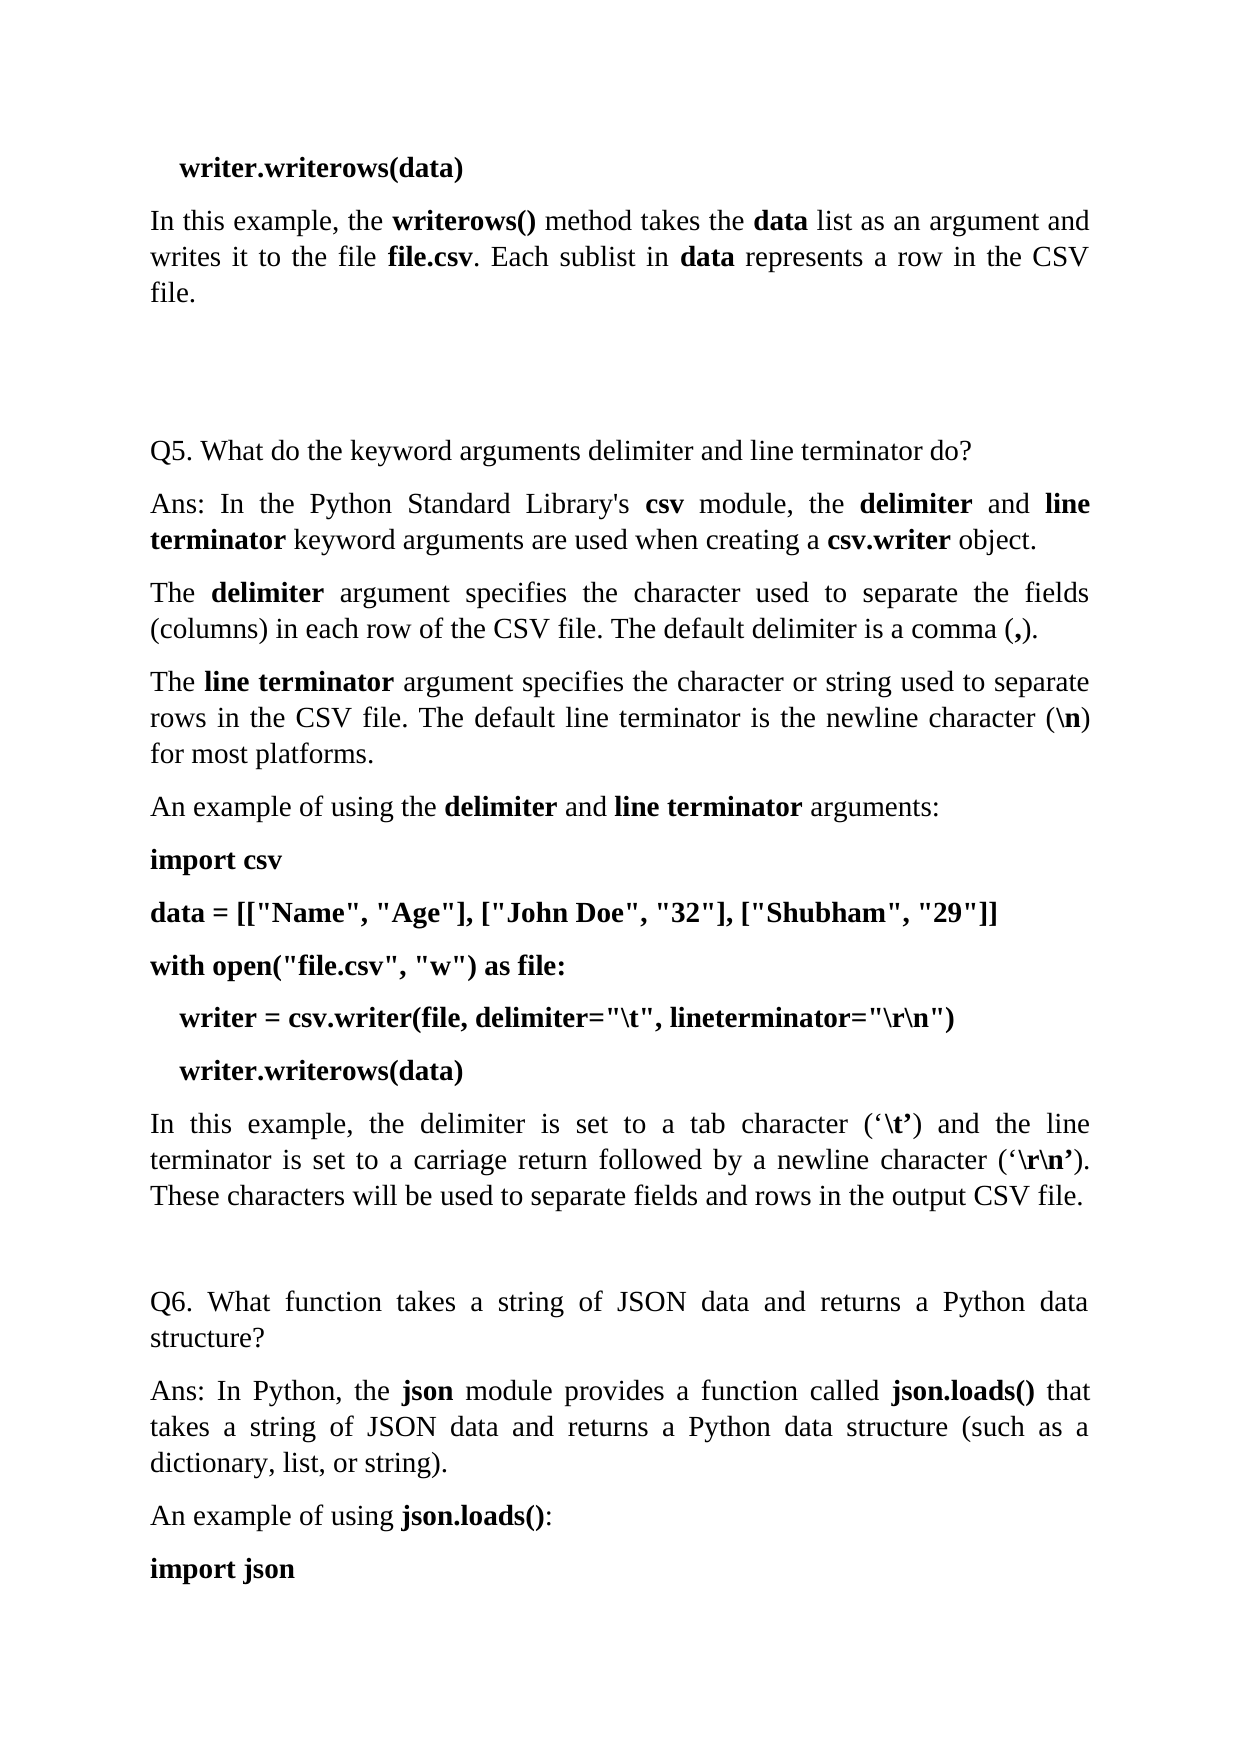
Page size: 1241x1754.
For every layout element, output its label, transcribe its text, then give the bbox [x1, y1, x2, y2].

text In this example, the delimiter is set to a tab character (‘\t’) and the line terminator is set to a carriage return followed by a newline character (‘\r\n’). These characters will be used to separate fields and rows in the output CSV file. [150, 1106, 1090, 1212]
text Ans: In Python, the json module provides a function called json.loads() that takes a string of JSON data and returns a Python data structure (such as a dictionary, list, or string). [150, 1373, 1090, 1479]
text writer = csv.writer(file, delimiter="\t", lineterminator="\r\n") [150, 1001, 1090, 1034]
text An example of using json.loads(): [150, 1498, 1090, 1532]
text The line terminator argument specifies the character or string used to separate rows in the CSV file. The default line terminator is the newline character (\n) for most platforms. [150, 664, 1090, 770]
text The delimiter argument specifies the character used to separate the fields (columns) in each row of the CSV file. The default delimiter is a comma (,). [150, 575, 1090, 645]
text Ans: In the Python Standard Library's csv module, the delimiter and line terminator keyword arguments are used when creating a csv.writer object. [150, 486, 1090, 556]
text writer.writerows(data) [150, 1053, 1090, 1087]
text data = [["Name", "Age"], ["John Doe", "32"], ["Shubham", "29"]] [150, 895, 1090, 928]
text import csv [150, 842, 1090, 876]
text An example of using the delimiter and line terminator arguments: [150, 789, 1090, 823]
text Q5. What do the keyword arguments delimiter and line terminator do? [150, 433, 1090, 467]
text import json [150, 1551, 1090, 1584]
text In this example, the writerows() method takes the data list as an argument and writes it to the file file.csv. Each sublist in data represents a row in the CSV file. [150, 203, 1090, 309]
text Q6. What function takes a string of JSON data and returns a Python data structure? [150, 1284, 1090, 1354]
text with open("file.csv", "w") as file: [150, 948, 1090, 981]
text writer.writerows(data) [150, 150, 1090, 183]
